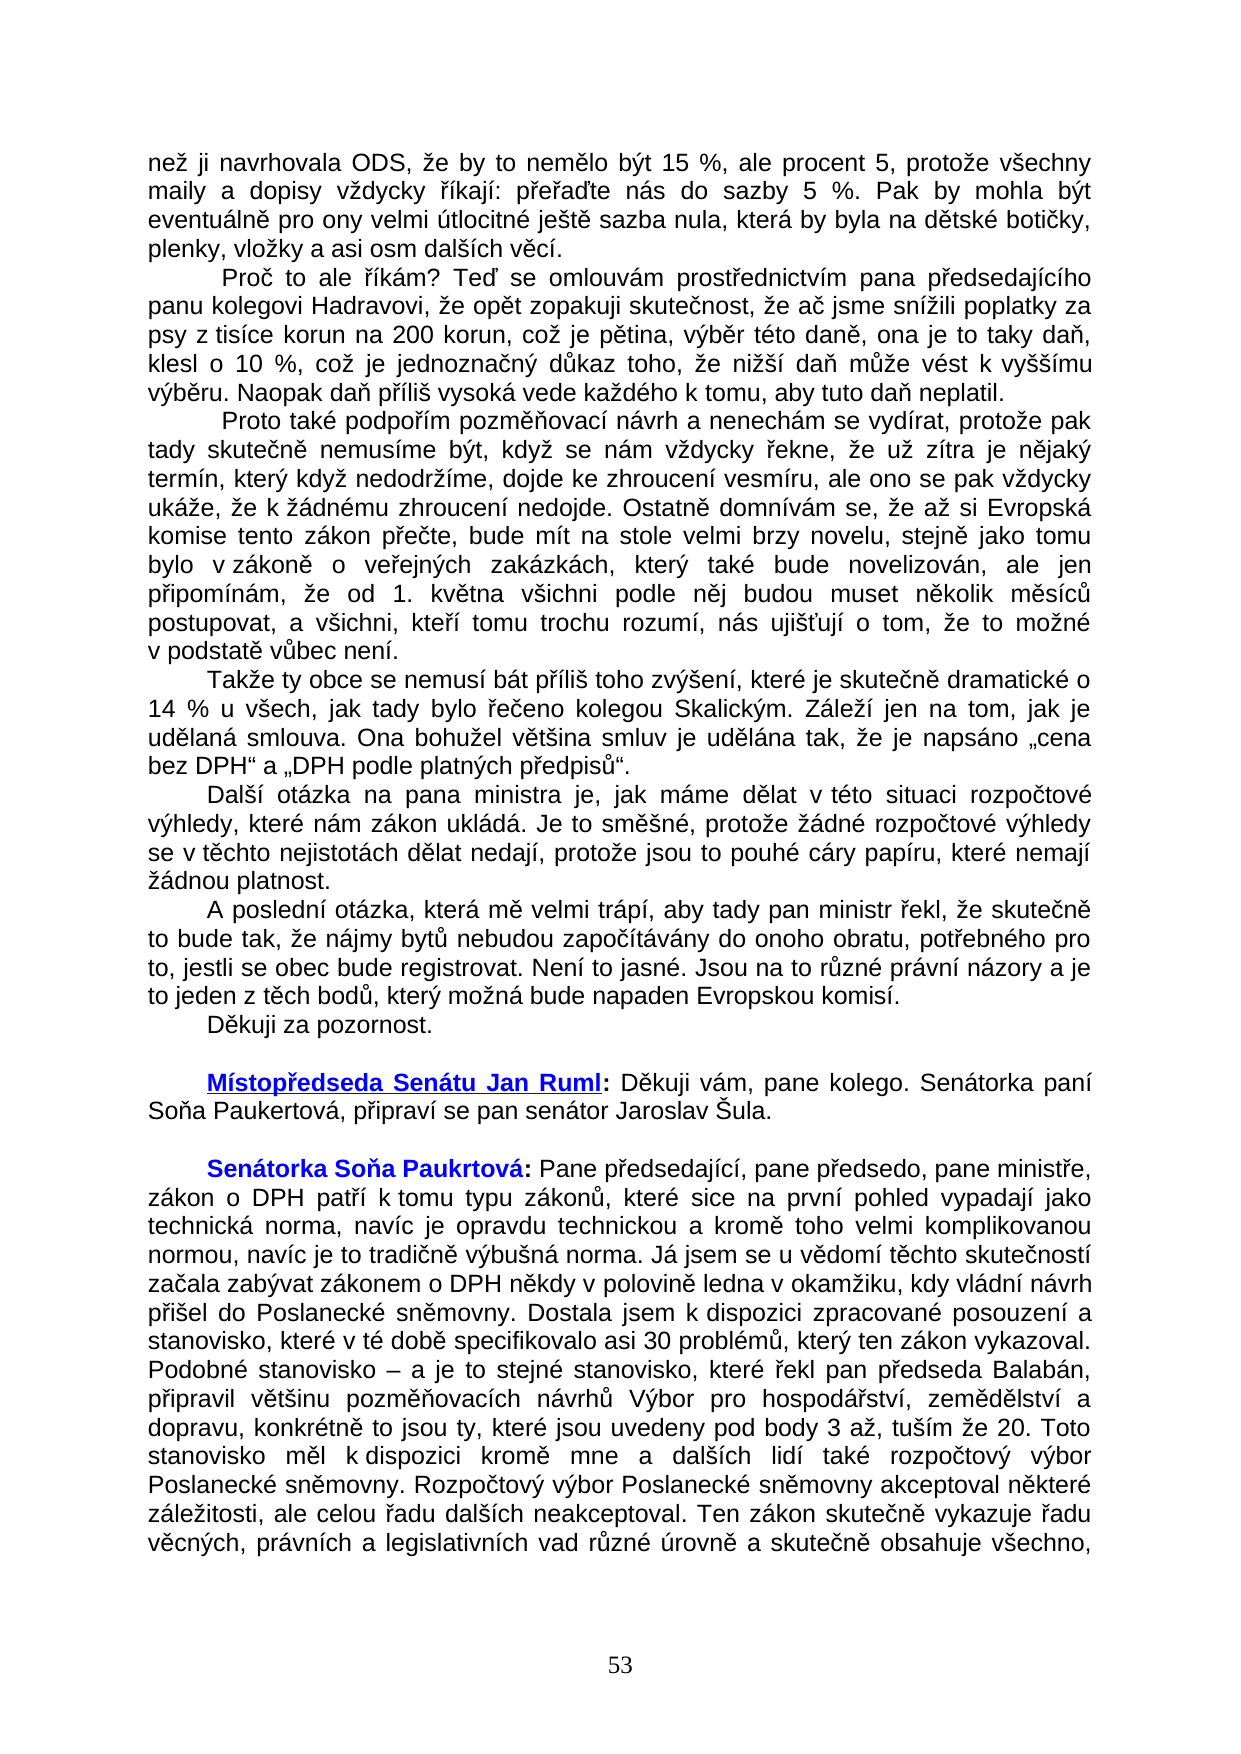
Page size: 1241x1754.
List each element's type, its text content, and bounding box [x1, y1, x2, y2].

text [148, 148, 1093, 263]
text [148, 1154, 1093, 1556]
text A poslední otázka, která mě velmi trápí, aby tady pan ministr řekl, že skutečně to bude tak, že nájmy bytů nebudou započítávány do onoho obratu, potřebného pro to, jestli se obec bude registrovat. Není to jasné. Jsou na to různé právní názory a je to jeden z těch bodů, který možná bude napaden Evropskou komisí. [148, 895, 1093, 1010]
text Proč to ale říkám? Teď se omlouvám prostřednictvím pana předsedajícího panu kolegovi Hadravovi, že opět zopakuji skutečnost, že ač jsme snížili poplatky za psy z tisíce korun na 200 korun, což je pětina, výběr této daně, ona je to taky daň, klesl o 10 %, což je jednoznačný důkaz toho, že nižší daň může vést k vyššímu výběru. Naopak daň příliš vysoká vede každého k tomu, aby tuto daň neplatil. [148, 263, 1093, 406]
text Další otázka na pana ministra je, jak máme dělat v této situaci rozpočtové výhledy, které nám zákon ukládá. Je to směšné, protože žádné rozpočtové výhledy se v těchto nejistotách dělat nedají, protože jsou to pouhé cáry papíru, které nemají žádnou platnost. [148, 780, 1093, 895]
text Proto také podpořím pozměňovací návrh a nenechám se vydírat, protože pak tady skutečně nemusíme být, když se nám vždycky řekne, že už zítra je nějaký termín, který když nedodržíme, dojde ke zhroucení vesmíru, ale ono se pak vždycky ukáže, že k žádnému zhroucení nedojde. Ostatně domnívám se, že až si Evropská komise tento zákon přečte, bude mít na stole velmi brzy novelu, stejně jako tomu bylo v zákoně o veřejných zakázkách, který také bude novelizován, ale jen připomínám, že od 1. května všichni podle něj budou muset několik měsíců postupovat, a všichni, kteří tomu trochu rozumí, nás ujišťují o tom, že to možné v podstatě vůbec není. [148, 406, 1093, 665]
text Místopředseda Senátu Jan Ruml: Děkuji vám, pane kolego. Senátorka paní Soňa Paukertová, připraví se pan senátor Jaroslav Šula. [148, 1068, 1093, 1125]
text Děkuji za pozornost. [148, 1010, 1093, 1039]
text Takže ty obce se nemusí bát příliš toho zvýšení, které je skutečně dramatické o 14 % u všech, jak tady bylo řečeno kolegou Skalickým. Záleží jen na tom, jak je udělaná smlouva. Ona bohužel většina smluv je udělána tak, že je napsáno „cena bez DPH“ a „DPH podle platných předpisů“. [148, 665, 1093, 780]
